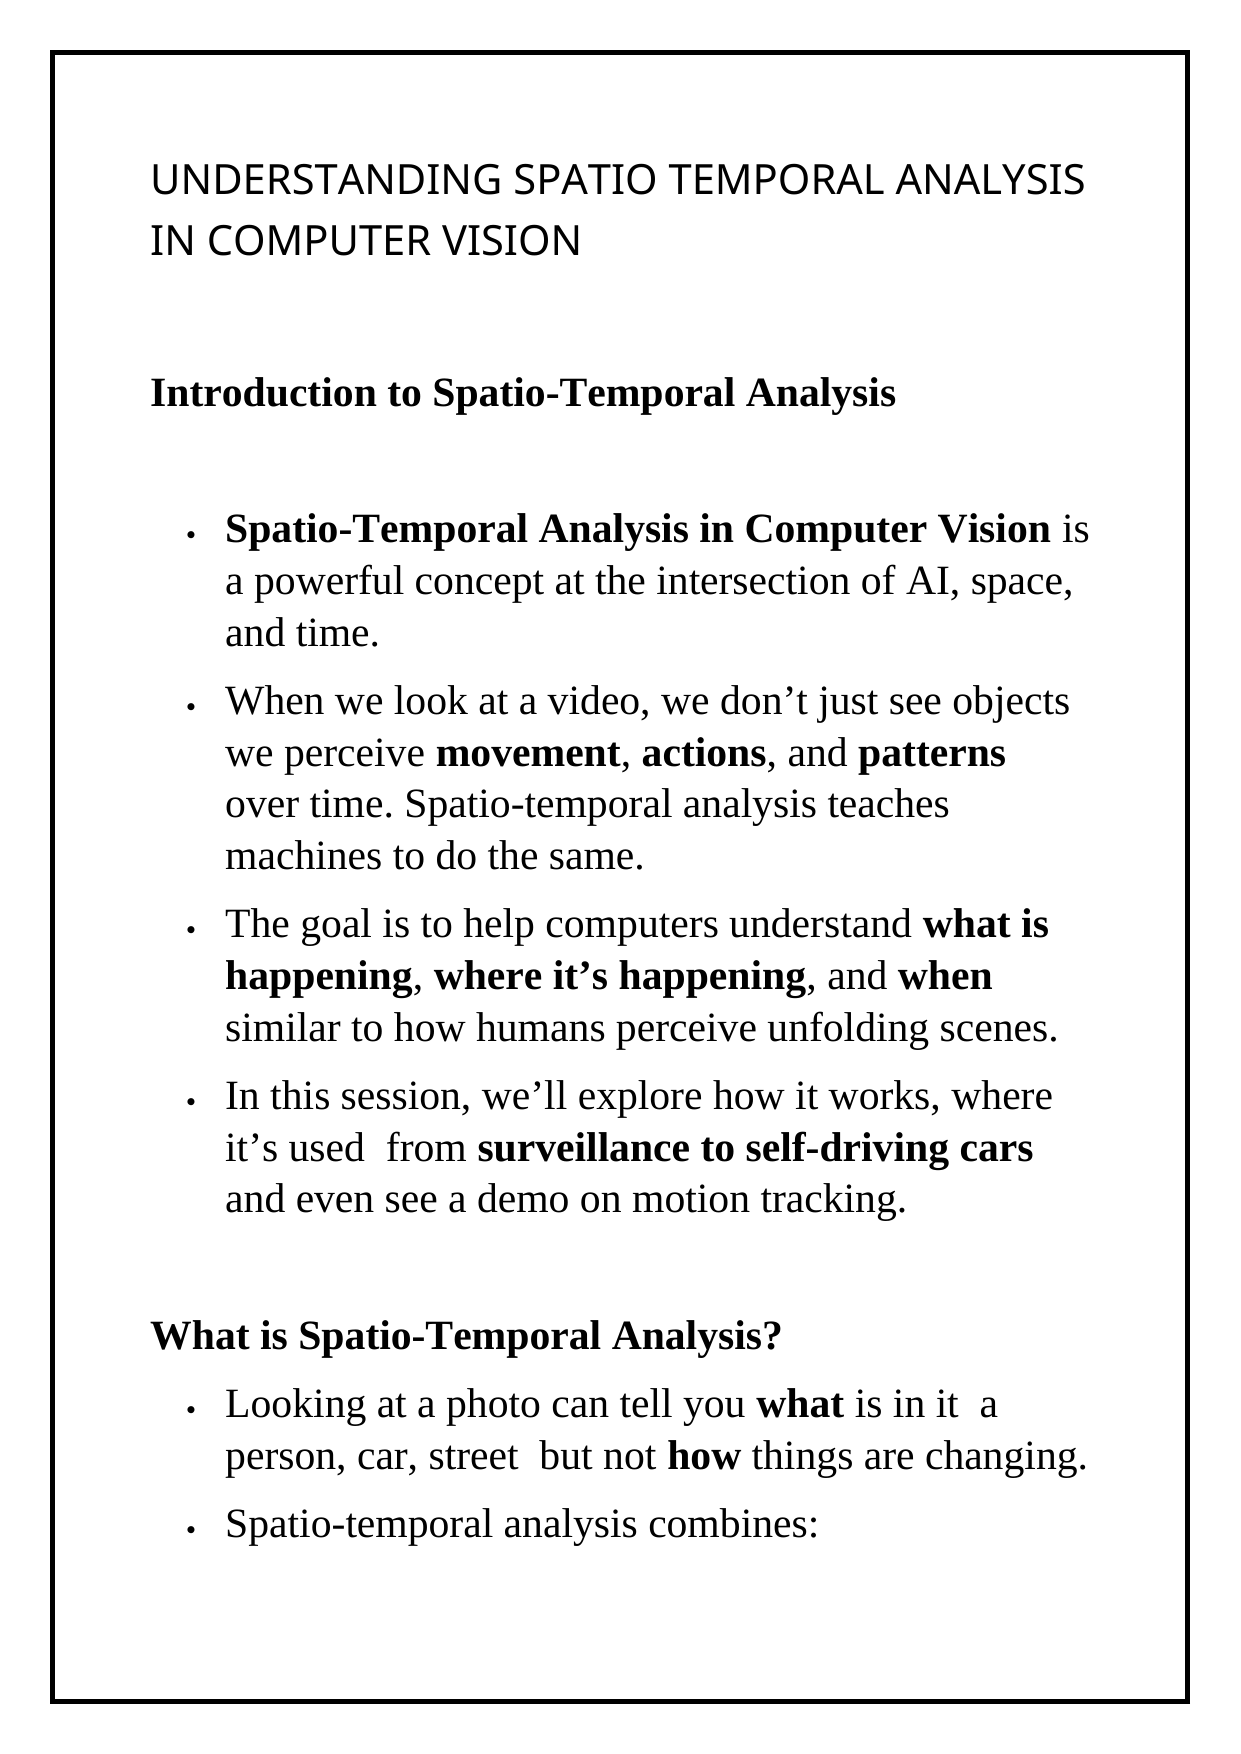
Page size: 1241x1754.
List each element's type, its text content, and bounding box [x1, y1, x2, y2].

text UNDERSTANDING SPATIO TEMPORAL ANALYSIS IN COMPUTER VISION [150, 150, 1090, 268]
list Spatio-Temporal Analysis in Computer Vision is a powerful concept at the intersection of AI, space, and time. [187, 504, 1090, 655]
list When we look at a video, we don’t just see objects we perceive movement, actions, and patterns over time. Spatio-temporal analysis teaches machines to do the same. [187, 675, 1090, 878]
list The goal is to help computers understand what is happening, where it’s happening, and when similar to how humans perceive unfolding scenes. [187, 899, 1090, 1050]
list Spatio-temporal analysis combines: [187, 1499, 1090, 1547]
text What is Spatio-Temporal Analysis? [150, 1310, 1090, 1358]
list In this session, we’ll explore how it works, where it’s used from surveillance to self-driving cars and even see a demo on motion tracking. [187, 1070, 1090, 1222]
list Looking at a photo can tell you what is in it a person, car, street but not how things are changing. [187, 1379, 1090, 1478]
text Introduction to Spatio-Temporal Analysis [150, 367, 1090, 415]
